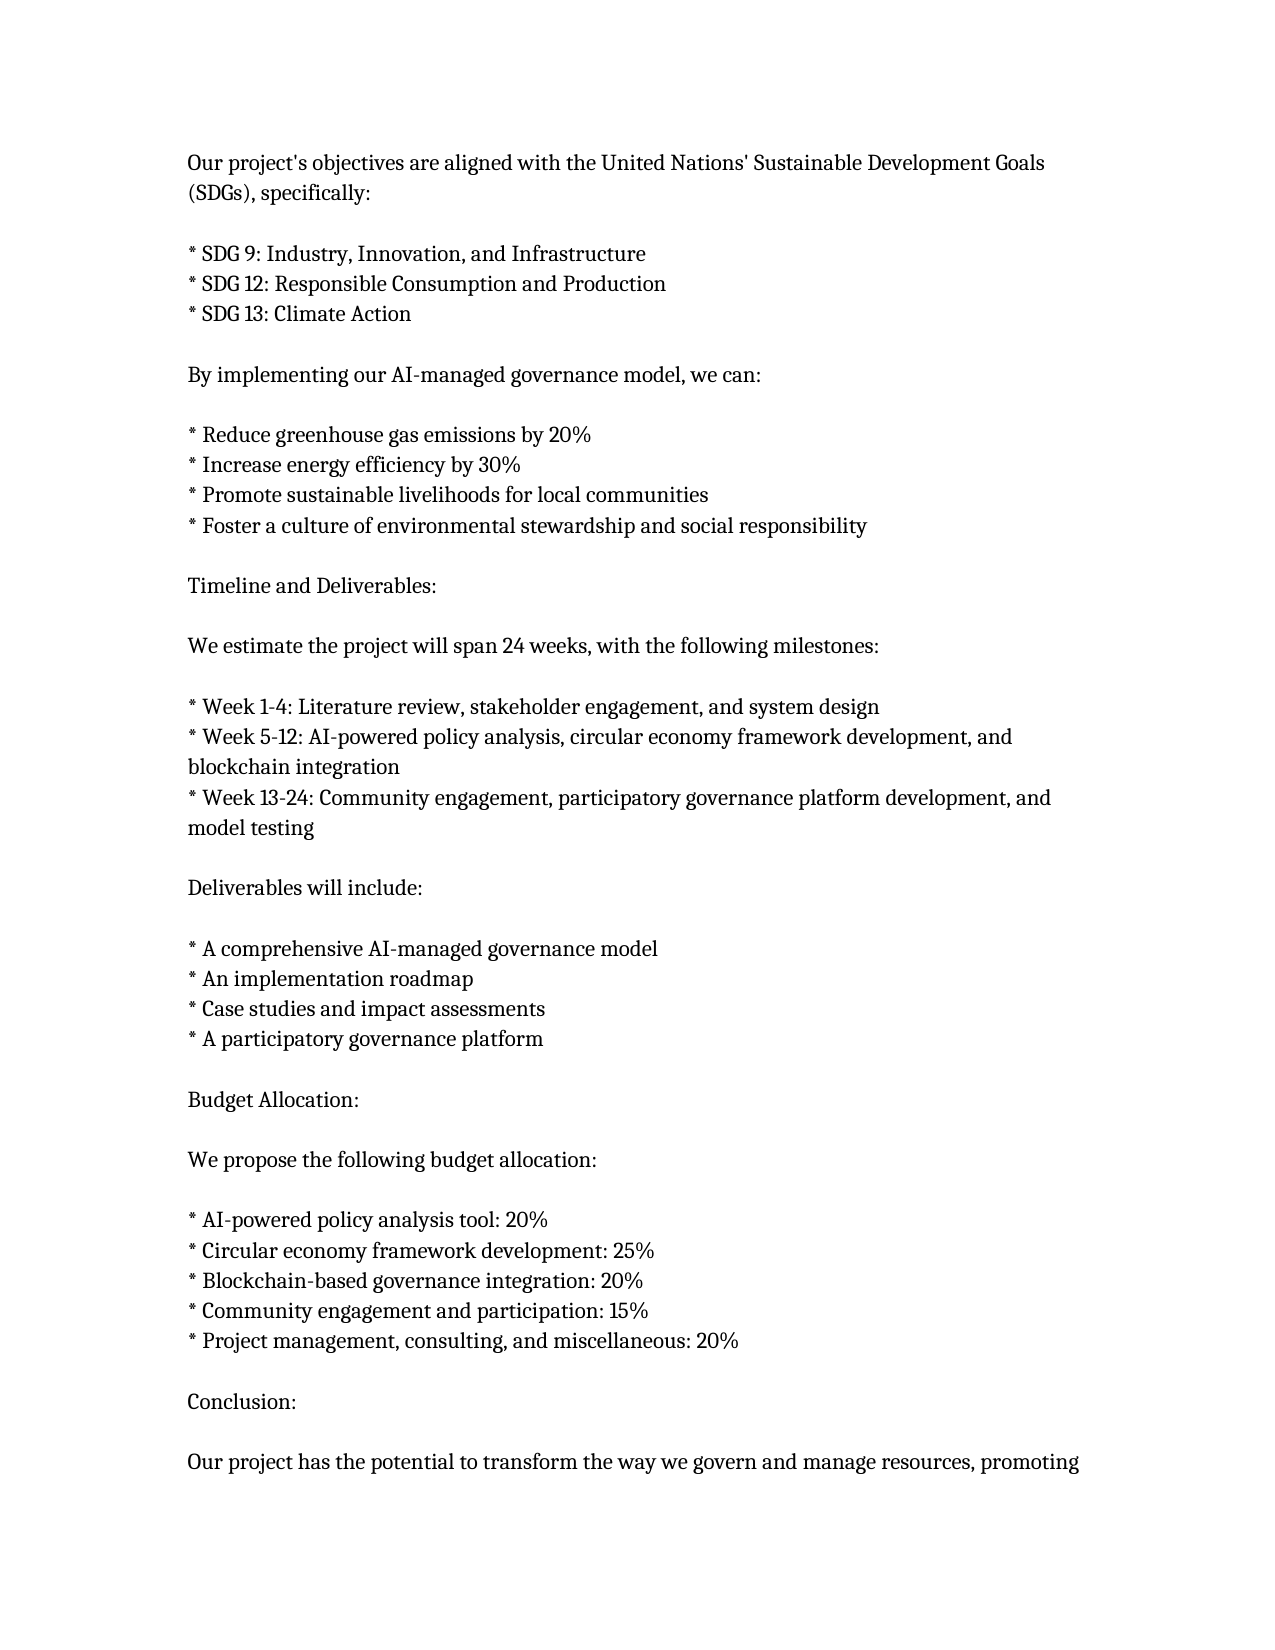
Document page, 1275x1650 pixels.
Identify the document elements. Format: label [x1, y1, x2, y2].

text [187, 150, 1087, 1475]
